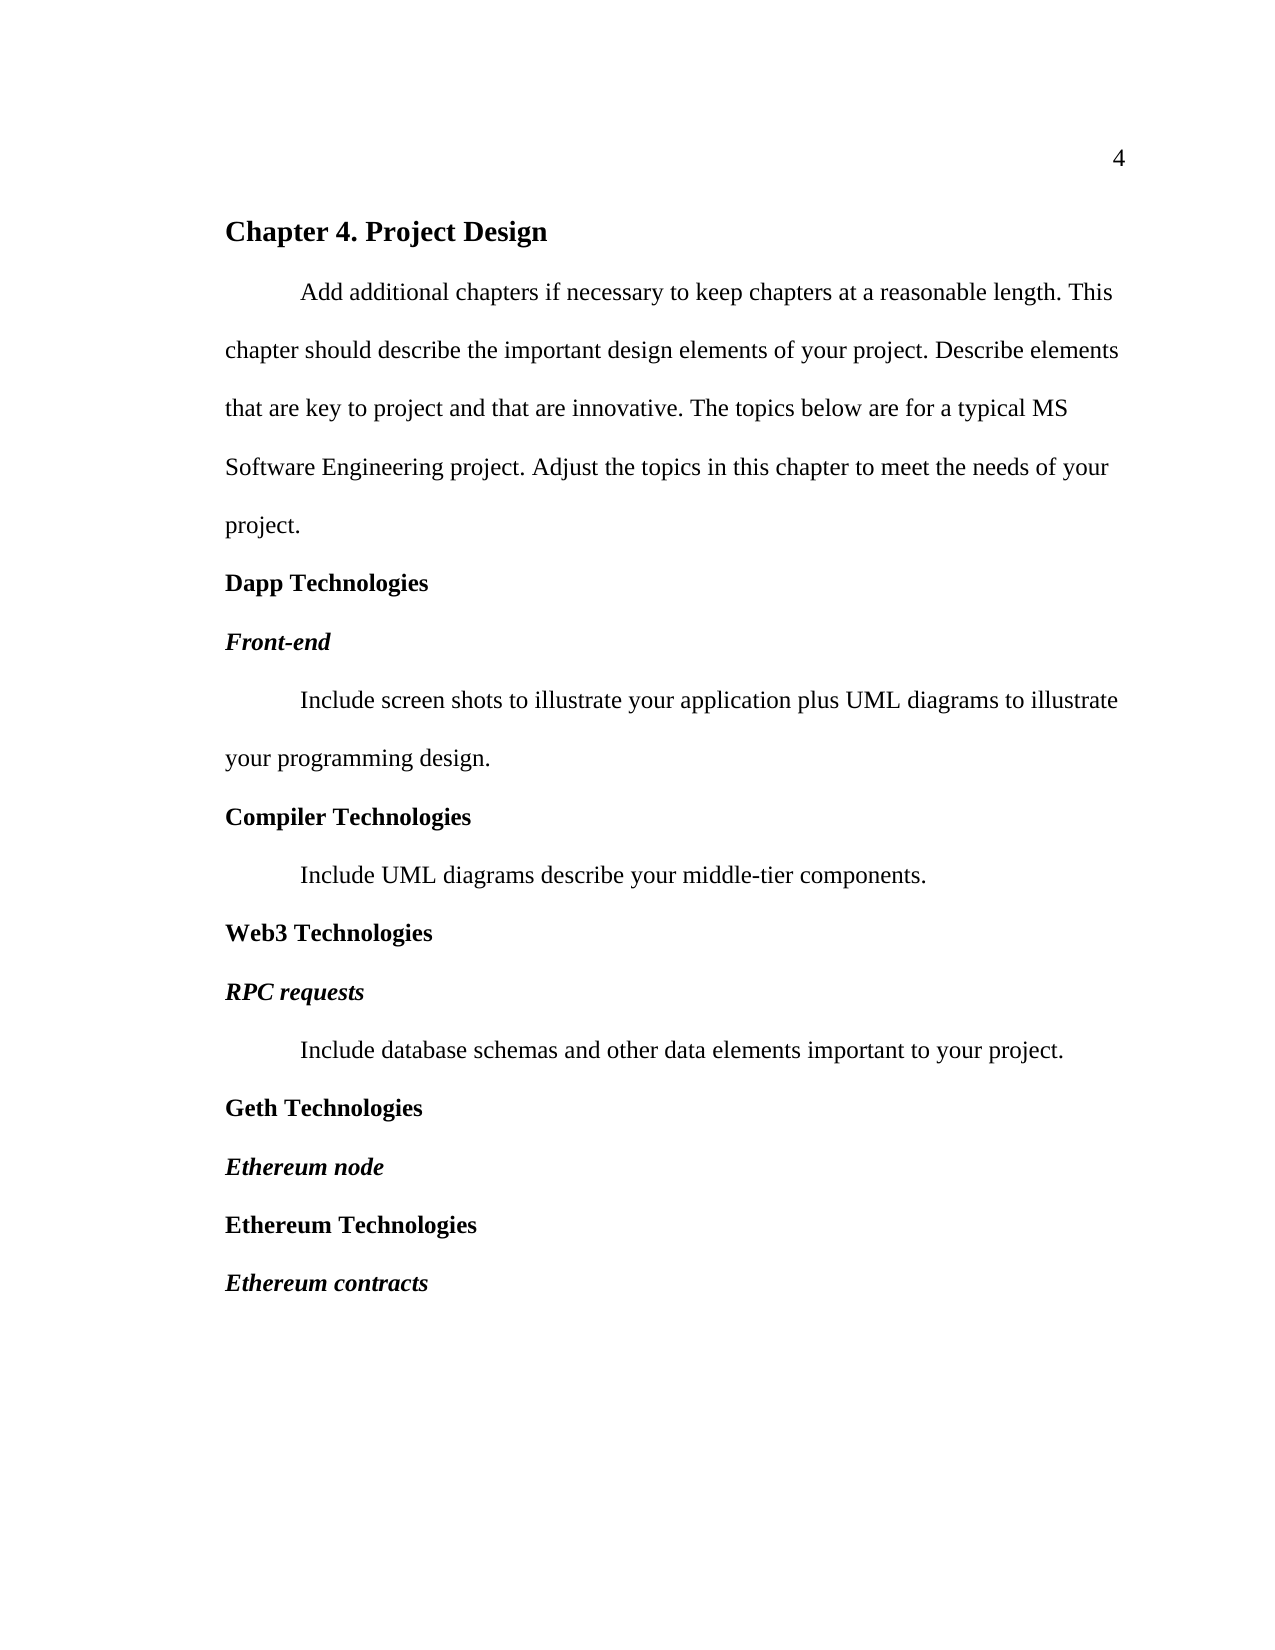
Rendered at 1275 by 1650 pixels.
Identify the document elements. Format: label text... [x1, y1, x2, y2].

subtitle RPC requests [225, 953, 1125, 1012]
text Include database schemas and other data elements important to your project. [225, 1012, 1125, 1070]
text Add additional chapters if necessary to keep chapters at a reasonable length. This chapter should describe the important design elements of your project. Describe elements that are key to project and that are innovative. The topics below are for a typical MS Software Engineering project. Adjust the topics in this chapter to meet the needs of your project. [225, 253, 1125, 545]
subtitle Project Design [225, 195, 1125, 253]
subtitle Front-end [225, 603, 1125, 662]
subtitle Ethereum node [225, 1128, 1125, 1187]
subtitle Ethereum Technologies [225, 1187, 1125, 1245]
subtitle Geth Technologies [225, 1070, 1125, 1128]
subtitle Ethereum contracts [225, 1245, 1125, 1303]
text Include UML diagrams describe your middle-tier components. [225, 837, 1125, 895]
text Include screen shots to illustrate your application plus UML diagrams to illustrate your programming design. [225, 662, 1125, 778]
subtitle Web3 Technologies [225, 895, 1125, 953]
subtitle Compiler Technologies [225, 778, 1125, 837]
subtitle Dapp Technologies [225, 545, 1125, 603]
